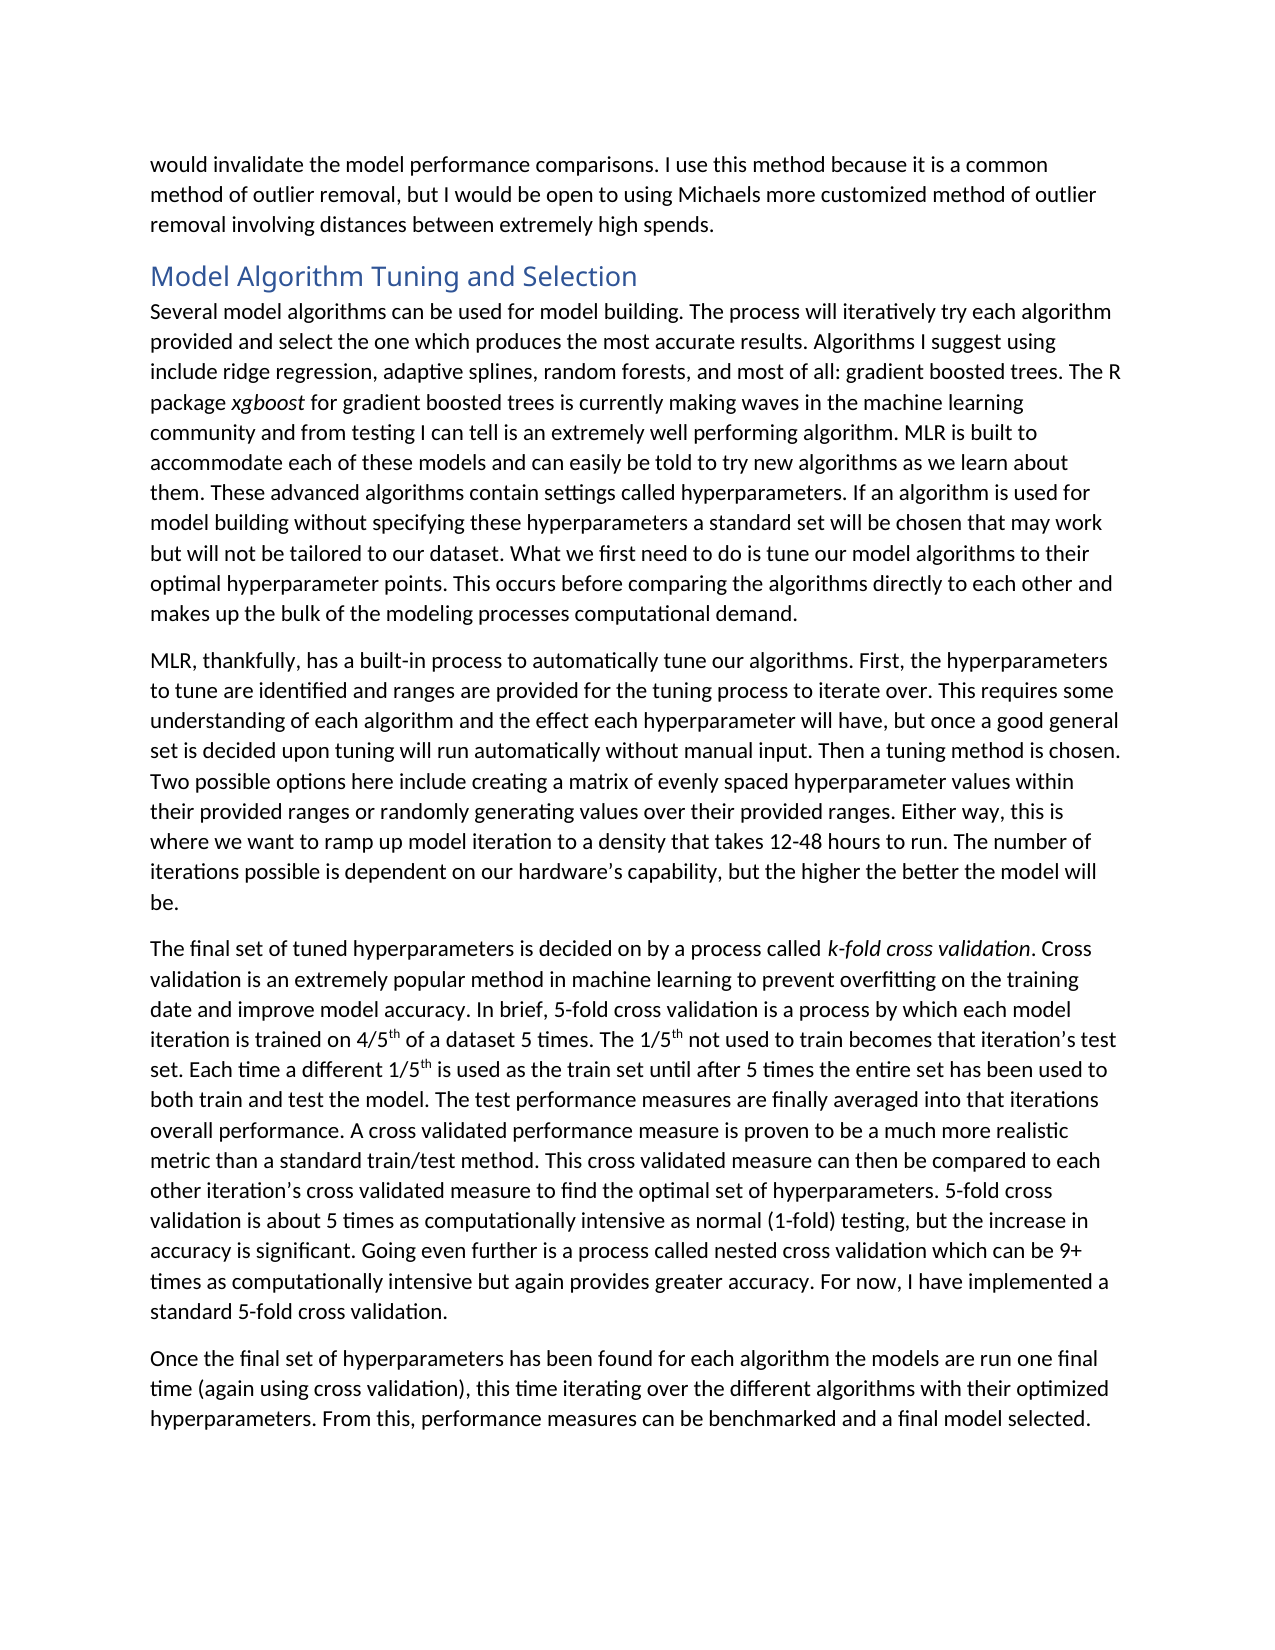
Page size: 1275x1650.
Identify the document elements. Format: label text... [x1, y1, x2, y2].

text The final set of tuned hyperparameters is decided on by a process called k-fold cross validation. Cross validation is an extremely popular method in machine learning to prevent overfitting on the training date and improve model accuracy. In brief, 5-fold cross validation is a process by which each model iteration is trained on 4/5th of a dataset 5 times. The 1/5th not used to train becomes that iteration’s test set. Each time a different 1/5th is used as the train set until after 5 times the entire set has been used to both train and test the model. The test performance measures are finally averaged into that iterations overall performance. A cross validated performance measure is proven to be a much more realistic metric than a standard train/test method. This cross validated measure can then be compared to each other iteration’s cross validated measure to find the optimal set of hyperparameters. 5-fold cross validation is about 5 times as computationally intensive as normal (1-fold) testing, but the increase in accuracy is significant. Going even further is a process called nested cross validation which can be 9+ times as computationally intensive but again provides greater accuracy. For now, I have implemented a standard 5-fold cross validation. [150, 934, 1125, 1325]
text Once the final set of hyperparameters has been found for each algorithm the models are run one final time (again using cross validation), this time iterating over the different algorithms with their optimized hyperparameters. From this, performance measures can be benchmarked and a final model selected. [150, 1344, 1125, 1432]
subtitle Model Algorithm Tuning and Selection [150, 257, 1125, 294]
text MLR, thankfully, has a built-in process to automatically tune our algorithms. First, the hyperparameters to tune are identified and ranges are provided for the tuning process to iterate over. This requires some understanding of each algorithm and the effect each hyperparameter will have, but once a good general set is decided upon tuning will run automatically without manual input. Then a tuning method is chosen. Two possible options here include creating a matrix of evenly spaced hyperparameter values within their provided ranges or randomly generating values over their provided ranges. Either way, this is where we want to ramp up model iteration to a density that takes 12-48 hours to run. The number of iterations possible is dependent on our hardware’s capability, but the higher the better the model will be. [150, 646, 1125, 916]
text Several model algorithms can be used for model building. The process will iteratively try each algorithm provided and select the one which produces the most accurate results. Algorithms I suggest using include ridge regression, adaptive splines, random forests, and most of all: gradient boosted trees. The R package xgboost for gradient boosted trees is currently making waves in the machine learning community and from testing I can tell is an extremely well performing algorithm. MLR is built to accommodate each of these models and can easily be told to try new algorithms as we learn about them. These advanced algorithms contain settings called hyperparameters. If an algorithm is used for model building without specifying these hyperparameters a standard set will be chosen that may work but will not be tailored to our dataset. What we first need to do is tune our model algorithms to their optimal hyperparameter points. This occurs before comparing the algorithms directly to each other and makes up the bulk of the modeling processes computational demand. [150, 297, 1125, 627]
